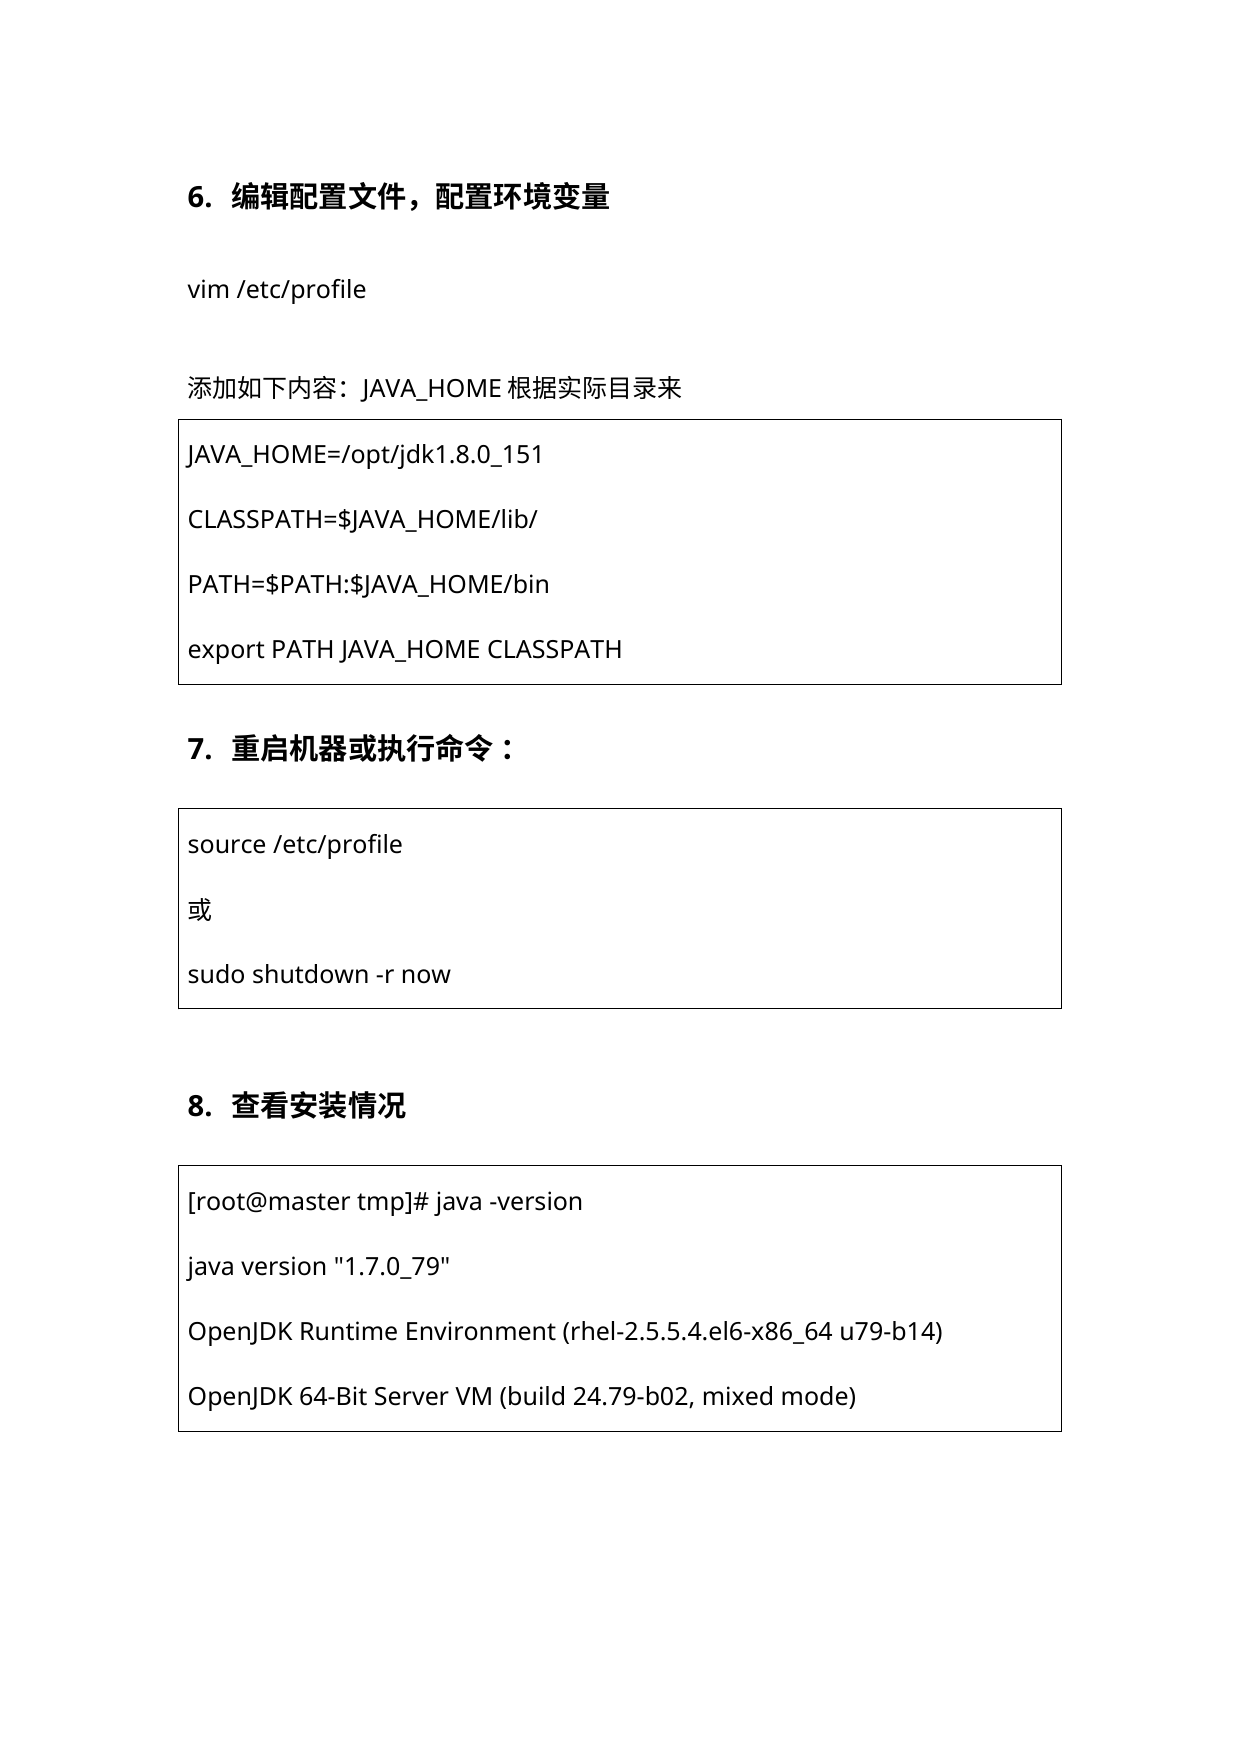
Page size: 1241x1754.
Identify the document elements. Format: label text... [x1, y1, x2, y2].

subtitle 重启机器或执行命令 ： [187, 714, 1053, 779]
text sudo shutdown -r now [179, 938, 1061, 1008]
subtitle 编辑配置文件，配置环境变量 [187, 162, 1053, 227]
text 添加如下内容：JAVA_HOME根据实际目录来 [187, 354, 1053, 419]
subtitle 查看安装情况 [187, 1071, 1053, 1136]
text source /etc/profile [179, 809, 1061, 876]
text OpenJDK 64-Bit Server VM (build 24.79-b02, mixed mode) [179, 1360, 1061, 1431]
text java version "1.7.0_79" [187, 1233, 1053, 1298]
text CLASSPATH=$JAVA_HOME/lib/ [187, 487, 1053, 552]
text OpenJDK Runtime Environment (rhel-2.5.5.4.el6-x86_64 u79-b14) [187, 1298, 1053, 1360]
text vim /etc/profile [187, 256, 1053, 321]
text export PATH JAVA_HOME CLASSPATH [179, 614, 1061, 684]
text JAVA_HOME=/opt/jdk1.8.0_151 [179, 420, 1061, 487]
text 或 [187, 876, 1053, 938]
text [root@master tmp]# java -version [179, 1166, 1061, 1233]
text PATH=$PATH:$JAVA_HOME/bin [187, 552, 1053, 614]
